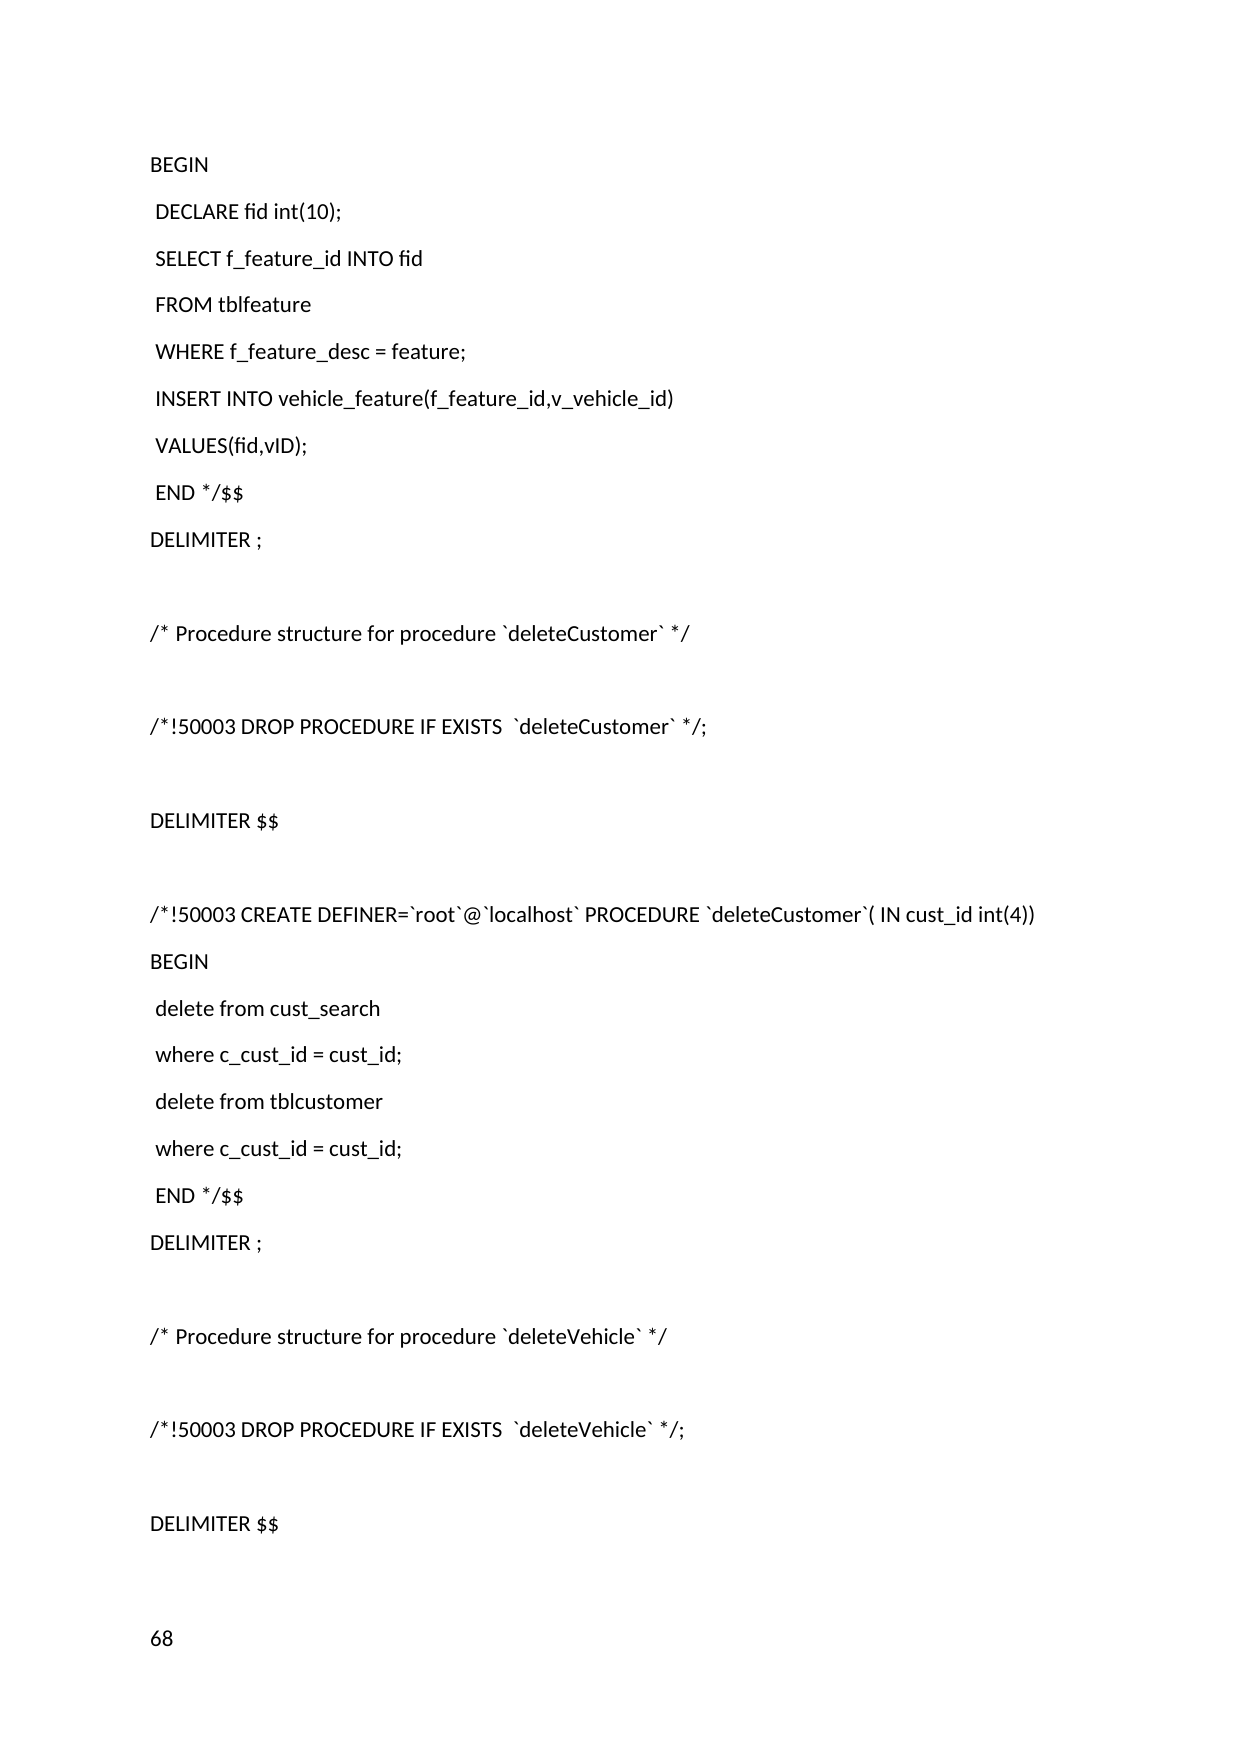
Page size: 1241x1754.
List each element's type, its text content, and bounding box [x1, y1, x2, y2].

text VALUES(fid,vID); [150, 431, 1090, 459]
text delete from tblcustomer [150, 1087, 1090, 1116]
text END */$$ [150, 1181, 1090, 1209]
text WHERE f_feature_desc = feature; [150, 337, 1090, 366]
text BEGIN [150, 947, 1090, 975]
text DELIMITER ; [150, 525, 1090, 553]
text DELIMITER $$ [150, 806, 1090, 834]
text where c_cust_id = cust_id; [150, 1134, 1090, 1162]
text FROM tblfeature [150, 291, 1090, 319]
text DELIMITER ; [150, 1228, 1090, 1256]
text DECLARE fid int(10); [150, 197, 1090, 225]
text /* Procedure structure for procedure `deleteCustomer` */ [150, 619, 1090, 647]
text SELECT f_feature_id INTO fid [150, 244, 1090, 272]
text BEGIN [150, 150, 1090, 178]
text /* Procedure structure for procedure `deleteVehicle` */ [150, 1322, 1090, 1350]
text DELIMITER $$ [150, 1509, 1090, 1537]
text /*!50003 DROP PROCEDURE IF EXISTS `deleteVehicle` */; [150, 1416, 1090, 1444]
text delete from cust_search [150, 994, 1090, 1022]
text where c_cust_id = cust_id; [150, 1041, 1090, 1069]
text INSERT INTO vehicle_feature(f_feature_id,v_vehicle_id) [150, 384, 1090, 412]
text END */$$ [150, 478, 1090, 506]
text /*!50003 DROP PROCEDURE IF EXISTS `deleteCustomer` */; [150, 712, 1090, 741]
text /*!50003 CREATE DEFINER=`root`@`localhost` PROCEDURE `deleteCustomer`( IN cust_id int(4)) [150, 900, 1090, 928]
